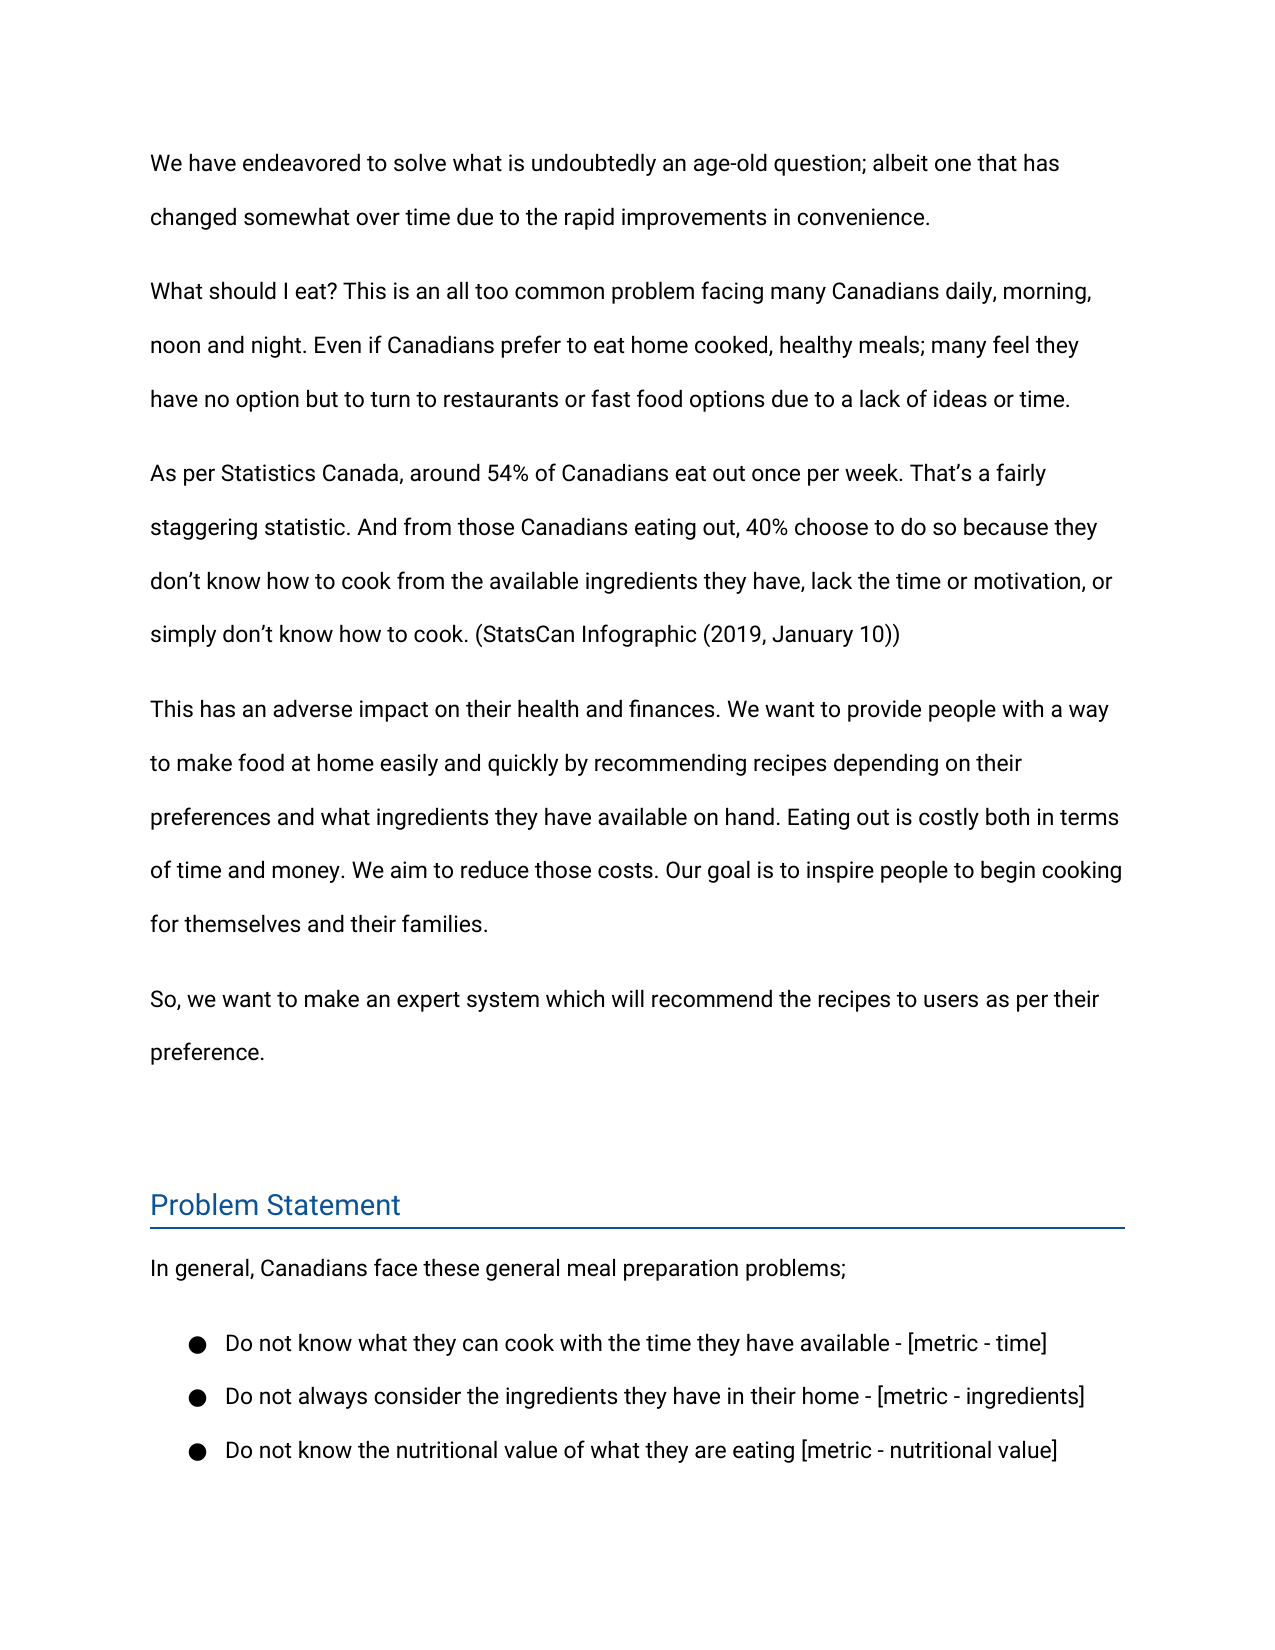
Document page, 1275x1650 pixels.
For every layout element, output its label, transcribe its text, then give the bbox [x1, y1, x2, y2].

subtitle Problem Statement [150, 1189, 1125, 1227]
text This has an adverse impact on their health and finances. We want to provide people with a way to make food at home easily and quickly by recommending recipes depending on their preferences and what ingredients they have available on hand. Eating out is costly both in terms of time and money. We aim to reduce those costs. Our goal is to inspire people to begin cooking for themselves and their families. [150, 696, 1125, 938]
text So, we want to make an expert system which will recommend the recipes to users as per their preference. [150, 986, 1125, 1066]
subtitle Do not always consider the ingredients they have in their home - [metric - ingredients] [187, 1383, 1125, 1410]
text We have endeavored to solve what is undoubtedly an age-old question; albeit one that has changed somewhat over time due to the rapid improvements in convenience. [150, 150, 1125, 231]
text What should I eat? This is an all too common problem facing many Canadians daily, morning, noon and night. Even if Canadians prefer to eat home cooked, healthy meals; many feel they have no option but to turn to restaurants or fast food options due to a lack of ideas or time. [150, 278, 1125, 413]
subtitle Do not know what they can cook with the time they have available - [metric - time] [187, 1330, 1125, 1357]
text In general, Canadians face these general meal preparation problems; [150, 1255, 1125, 1282]
text As per Statistics Canada, around 54% of Canadians eat out once per week. That’s a fairly staggering statistic. And from those Canadians eating out, 40% choose to do so because they don’t know how to cook from the available ingredients they have, lack the time or motivation, or simply don’t know how to cook. (StatsCan Infographic (2019, January 10)) [150, 460, 1125, 648]
subtitle Do not know the nutritional value of what they are eating [metric - nutritional value] [187, 1437, 1125, 1464]
